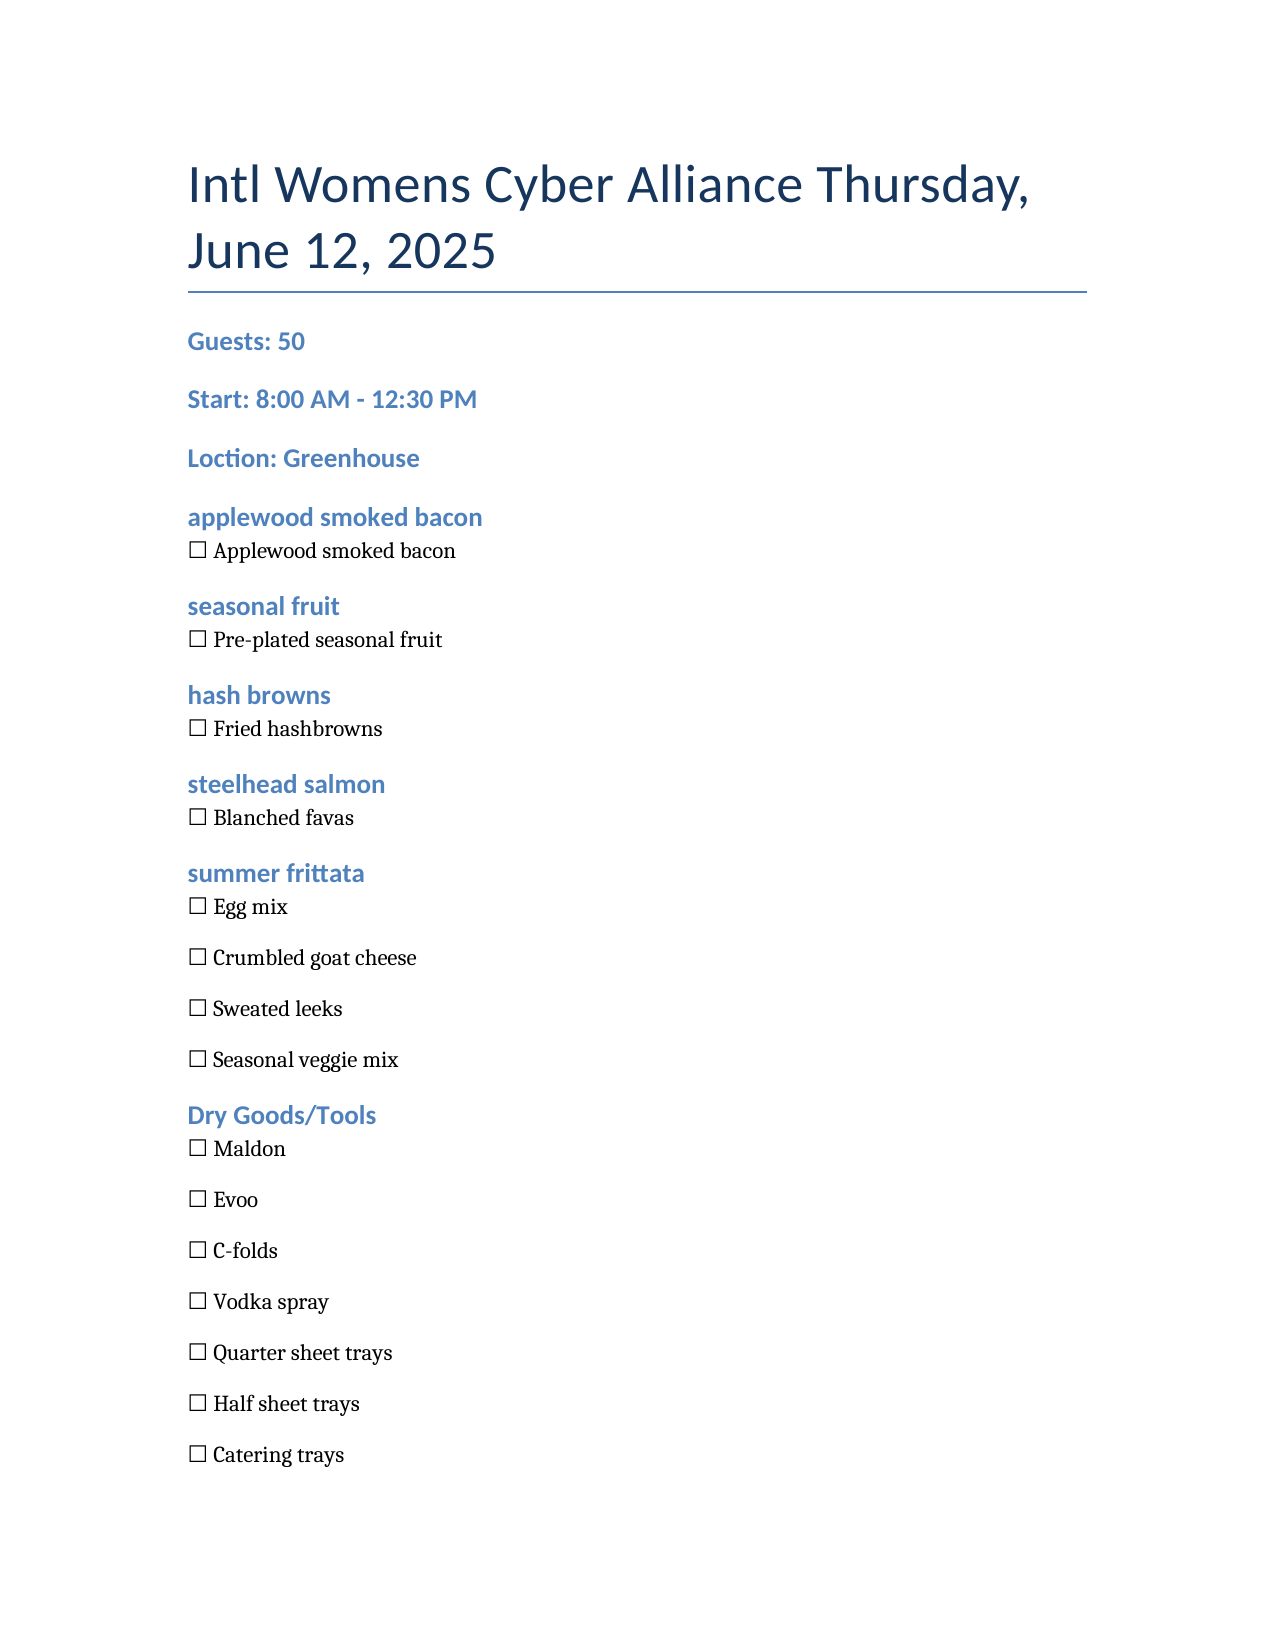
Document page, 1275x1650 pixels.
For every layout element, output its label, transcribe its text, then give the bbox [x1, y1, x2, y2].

text ☐ Applewood smoked bacon [187, 538, 1087, 564]
text ☐ Egg mix [187, 894, 1087, 920]
text ☐ Maldon [187, 1136, 1087, 1162]
title Intl Womens Cyber Alliance Thursday, June 12, 2025 [187, 150, 1087, 293]
subtitle Guests: 50 [187, 324, 1087, 357]
subtitle applewood smoked bacon [187, 500, 1087, 533]
text ☐ C-folds [187, 1238, 1087, 1264]
subtitle steelhead salmon [187, 767, 1087, 800]
subtitle Start: 8:00 AM - 12:30 PM [187, 383, 1087, 416]
text ☐ Fried hashbrowns [187, 716, 1087, 742]
subtitle seasonal fruit [187, 589, 1087, 622]
subtitle Loction: Greenhouse [187, 441, 1087, 474]
text ☐ Catering trays [187, 1442, 1087, 1469]
text ☐ Vodka spray [187, 1289, 1087, 1316]
text ☐ Sweated leeks [187, 996, 1087, 1022]
text ☐ Blanched favas [187, 805, 1087, 831]
text ☐ Evoo [187, 1187, 1087, 1213]
text ☐ Pre-plated seasonal fruit [187, 627, 1087, 653]
text ☐ Crumbled goat cheese [187, 945, 1087, 971]
subtitle hash browns [187, 678, 1087, 711]
subtitle Dry Goods/Tools [187, 1098, 1087, 1131]
text ☐ Seasonal veggie mix [187, 1047, 1087, 1073]
text ☐ Half sheet trays [187, 1391, 1087, 1418]
subtitle summer frittata [187, 856, 1087, 889]
text ☐ Quarter sheet trays [187, 1340, 1087, 1367]
